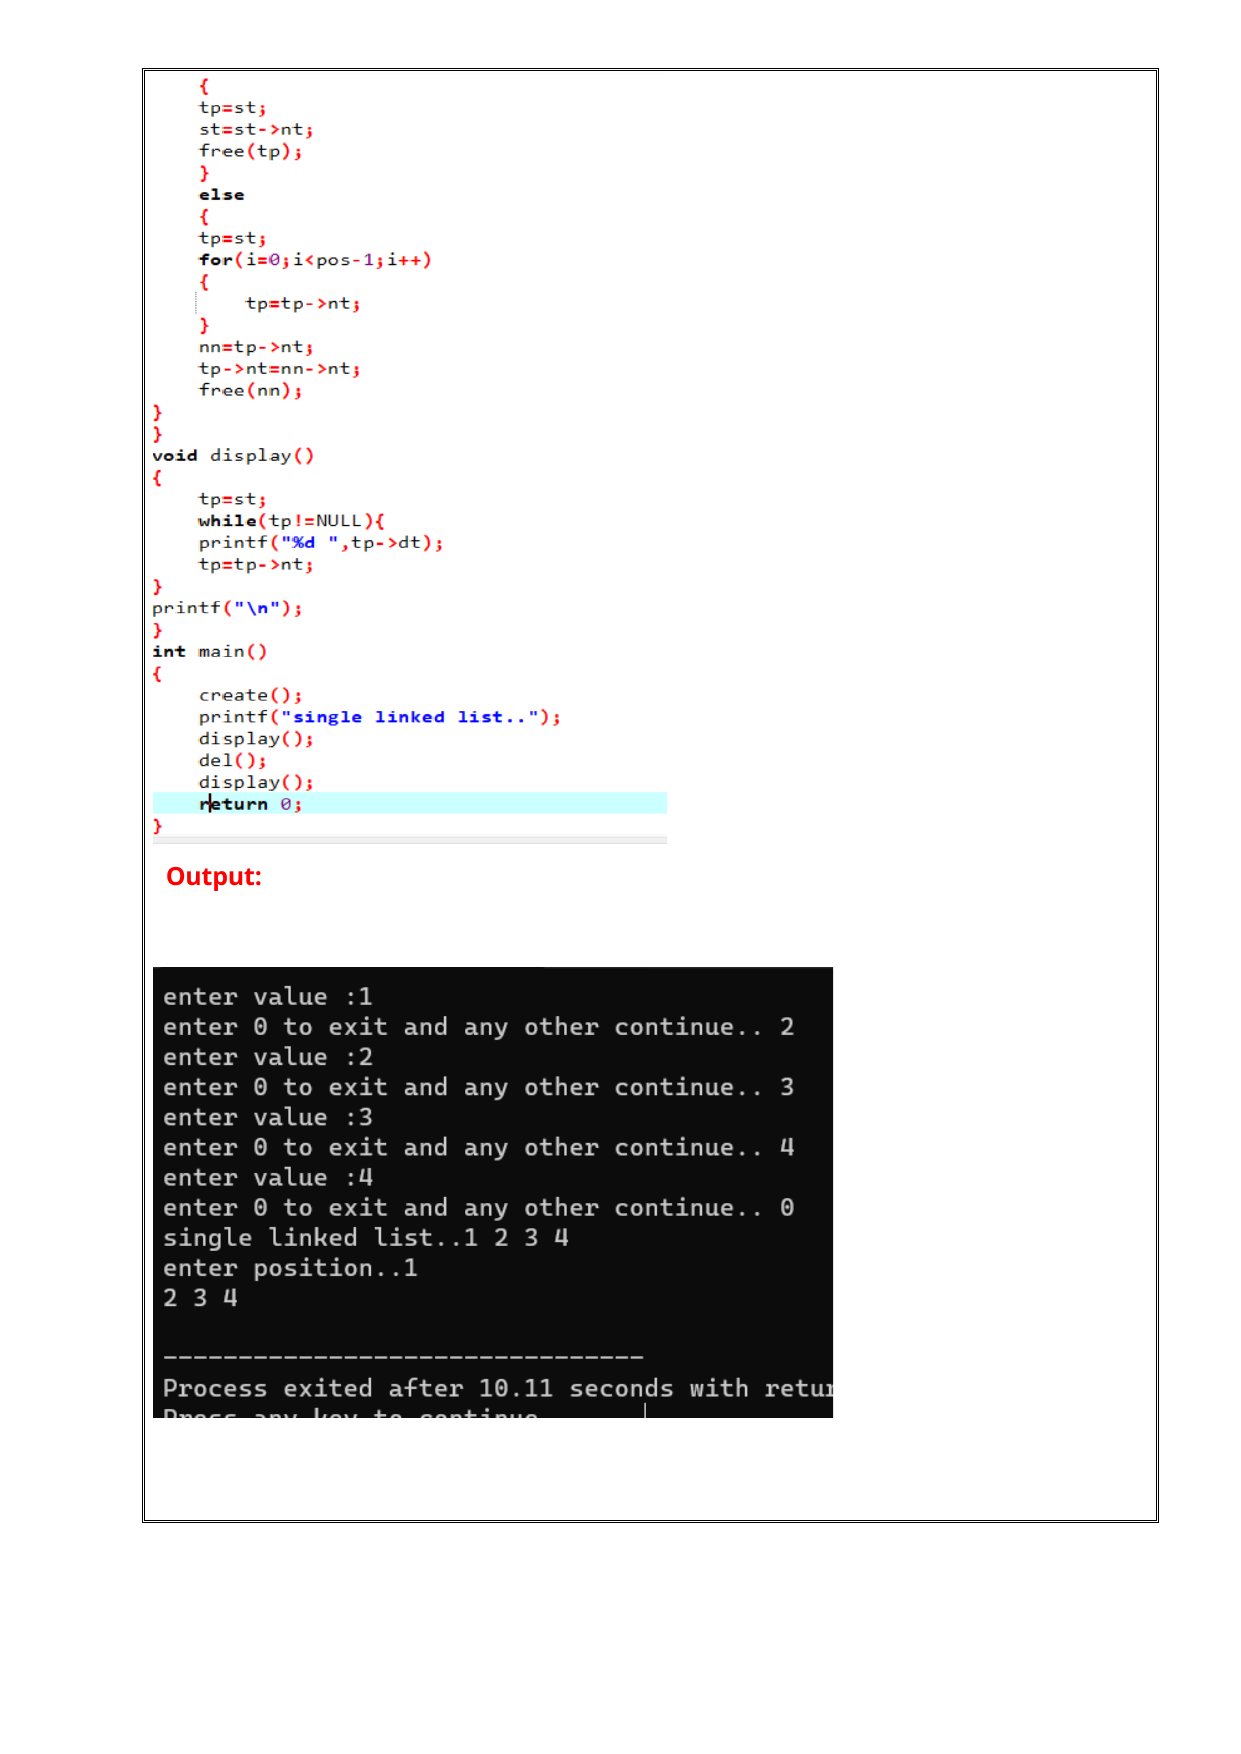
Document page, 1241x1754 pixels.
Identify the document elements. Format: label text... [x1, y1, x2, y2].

picture [153, 967, 834, 1418]
picture [153, 73, 668, 844]
text Output: [166, 858, 1147, 892]
